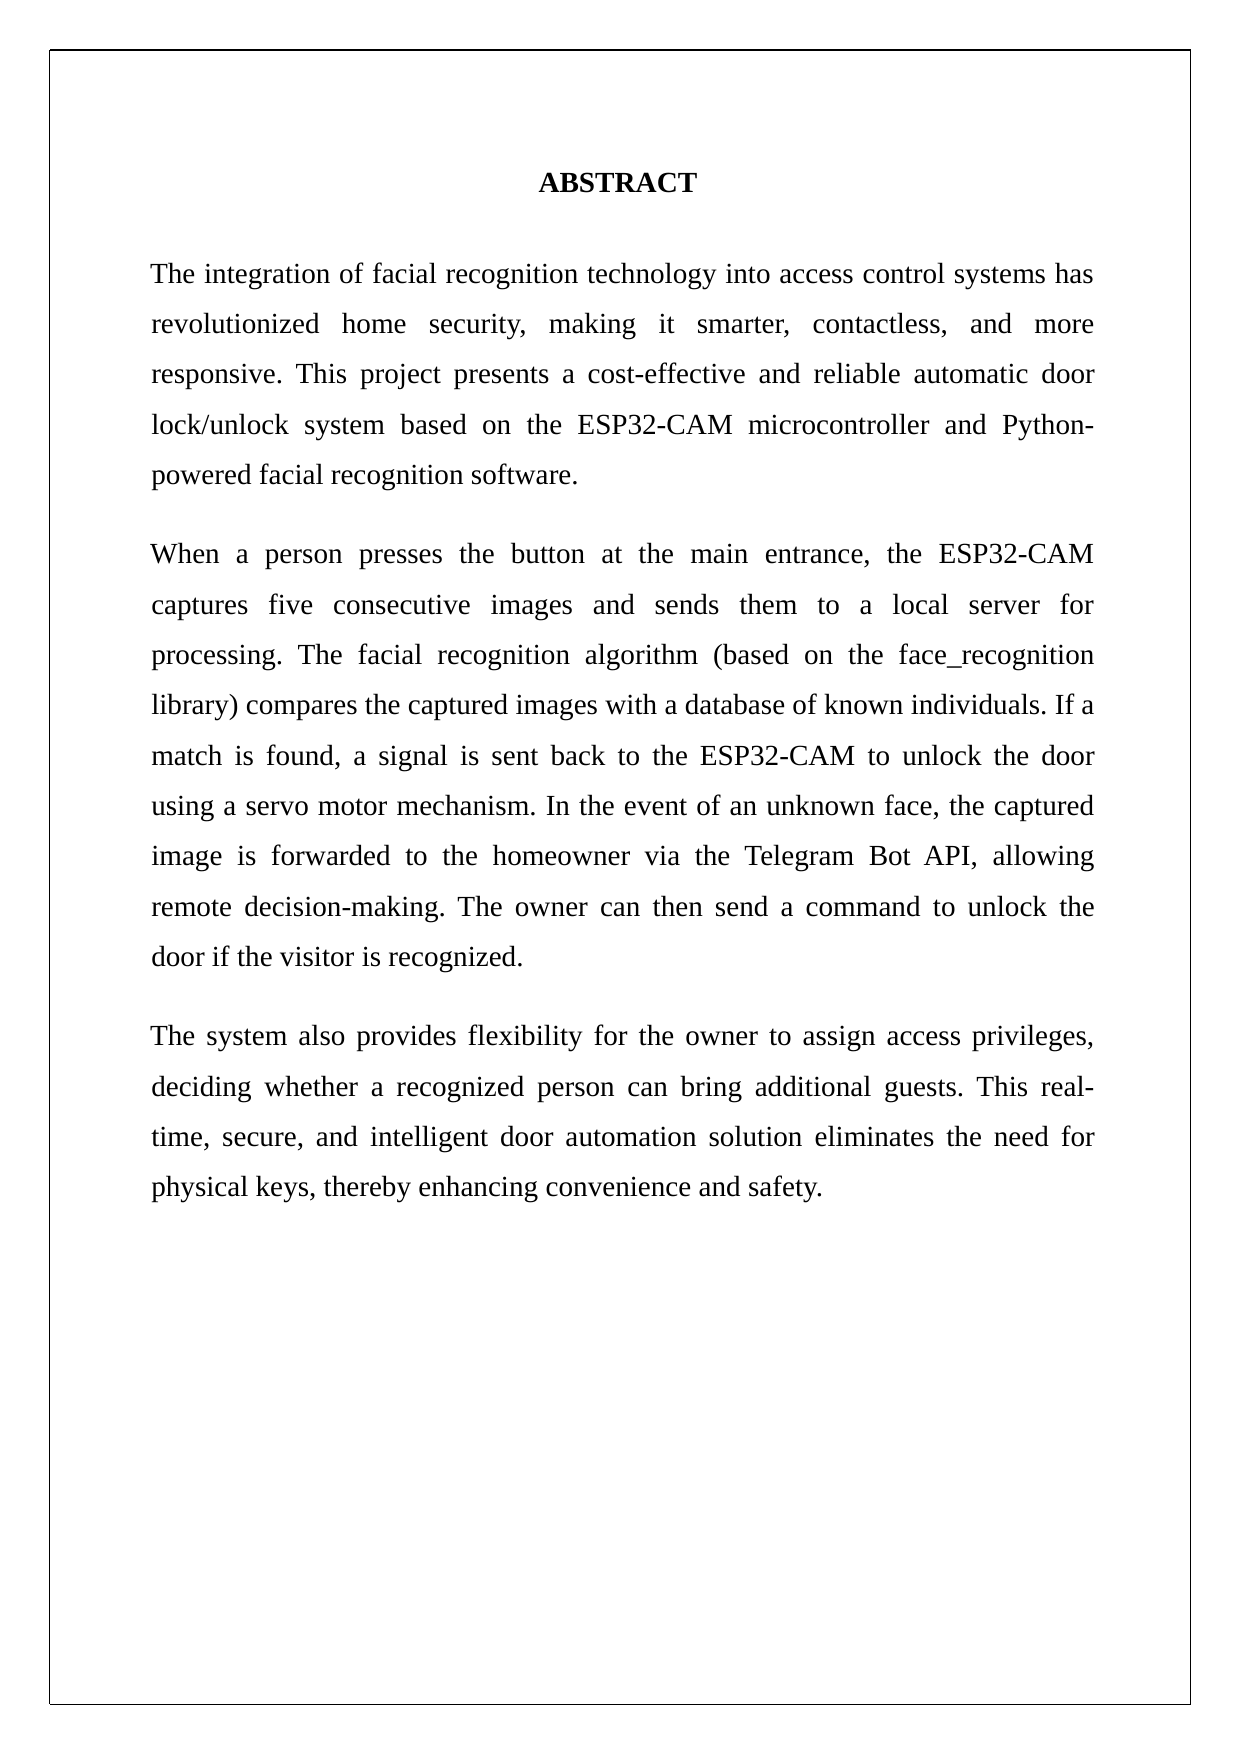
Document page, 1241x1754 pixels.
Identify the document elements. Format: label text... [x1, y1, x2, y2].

text When a person presses the button at the main entrance, the ESP32-CAM captures five consecutive images and sends them to a local server for processing. The facial recognition algorithm (based on the face_recognition library) compares the captured images with a database of known individuals. If a match is found, a signal is sent back to the ESP32-CAM to unlock the door using a servo motor mechanism. In the event of an unknown face, the captured image is forwarded to the homeowner via the Telegram Bot API, allowing remote decision-making. The owner can then send a command to unlock the door if the visitor is recognized. [150, 537, 1095, 973]
text The integration of facial recognition technology into access control systems has revolutionized home security, making it smarter, contactless, and more responsive. This project presents a cost-effective and reliable automatic door lock/unlock system based on the ESP32-CAM microcontroller and Python-powered facial recognition software. [150, 256, 1095, 491]
text The system also provides flexibility for the owner to assign access privileges, deciding whether a recognized person can bring additional guests. This real-time, secure, and intelligent door automation solution eliminates the need for physical keys, thereby enhancing convenience and safety. [150, 1018, 1095, 1203]
subtitle ABSTRACT [332, 165, 903, 199]
